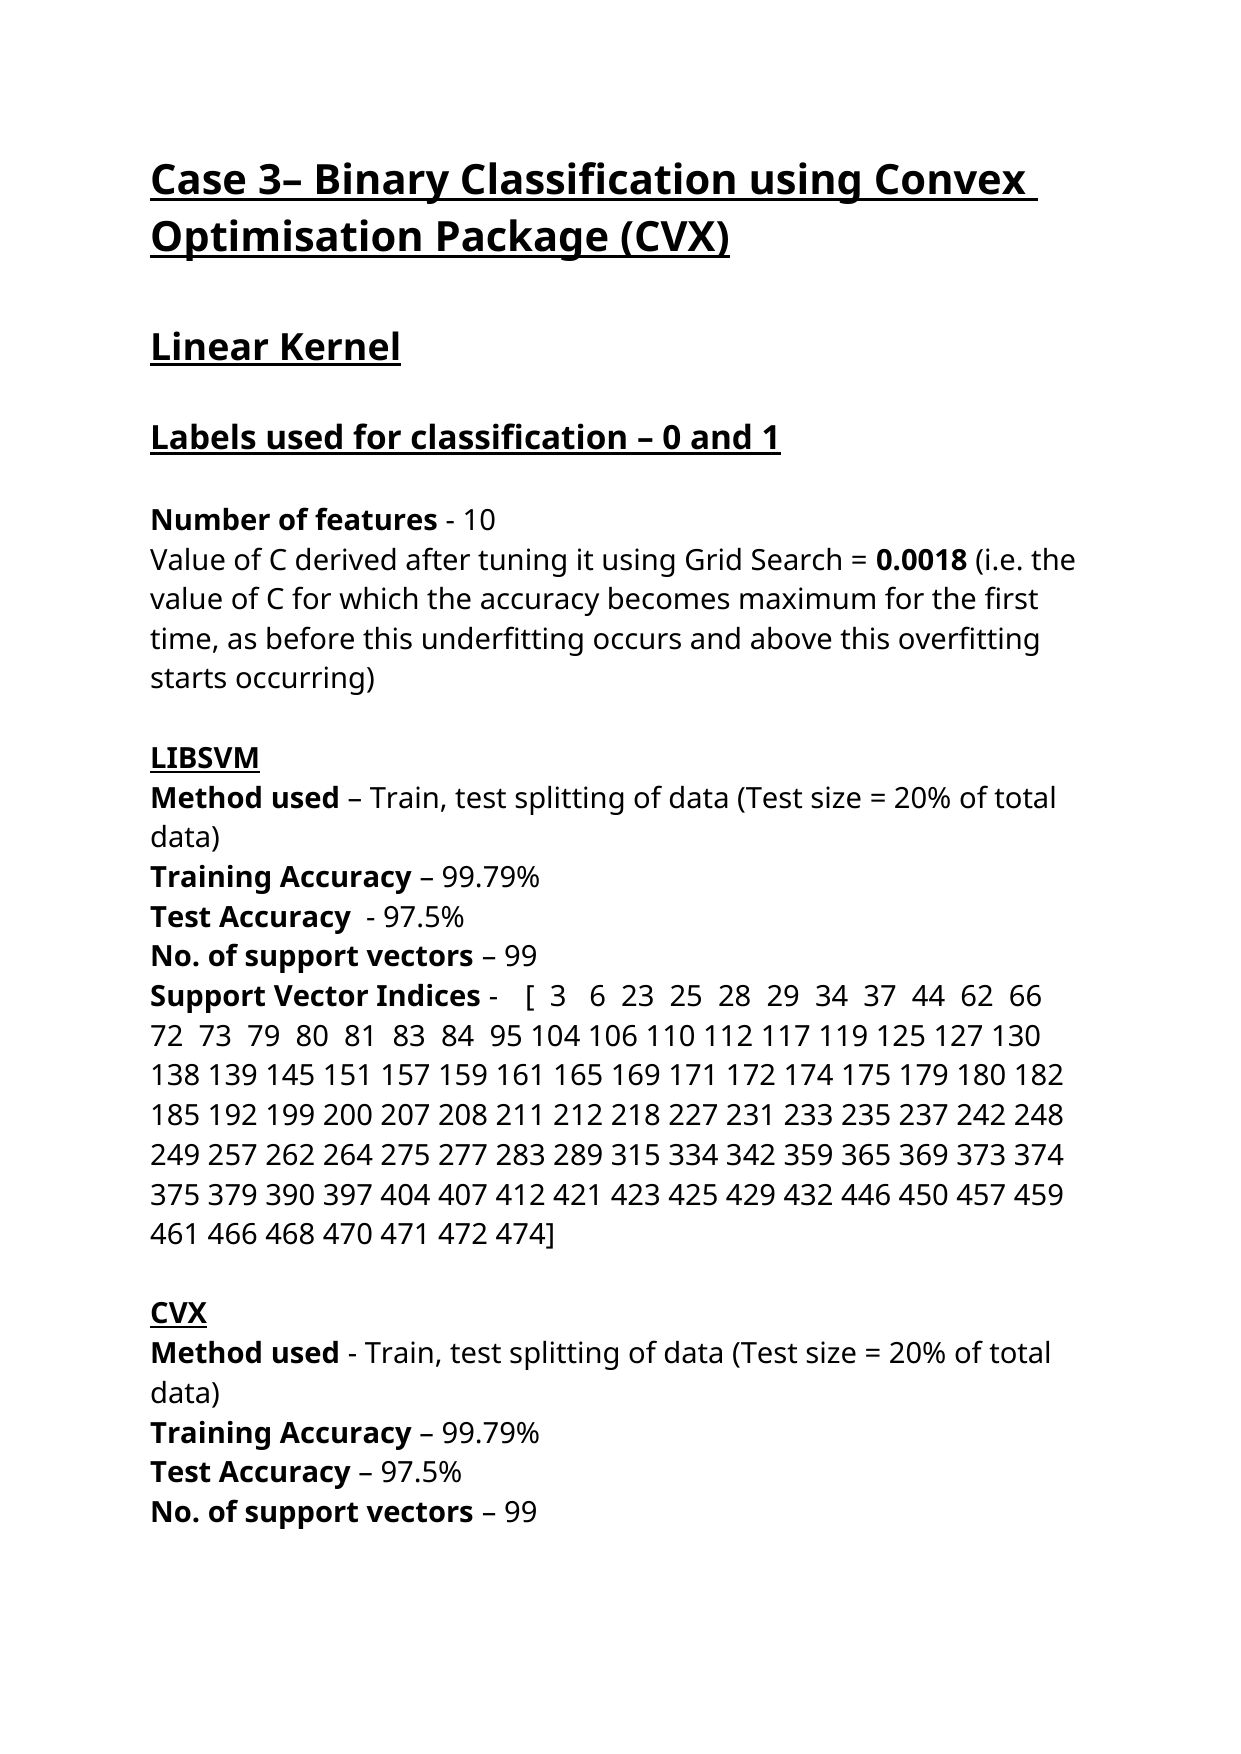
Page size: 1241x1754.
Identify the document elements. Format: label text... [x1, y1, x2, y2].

text Value of C derived after tuning it using Grid Search = 0.0018 (i.e. the value of C for which the accuracy becomes maximum for the first time, as before this underfitting occurs and above this overfitting starts occurring) [150, 539, 1090, 697]
text Test Accuracy – 97.5% [150, 1452, 1090, 1491]
text Labels used for classification – 0 and 1 [150, 414, 1090, 459]
text Method used – Train, test splitting of data (Test size = 20% of total data) [150, 777, 1090, 856]
text Number of features - 10 [150, 499, 1090, 539]
text Method used - Train, test splitting of data (Test size = 20% of total data) [150, 1332, 1090, 1412]
text Training Accuracy – 99.79% [150, 1412, 1090, 1452]
text LIBSVM [150, 737, 1090, 777]
text No. of support vectors – 99 [150, 936, 1090, 975]
text Linear Kernel [150, 320, 1090, 371]
text Training Accuracy – 99.79% [150, 856, 1090, 896]
text CVX [150, 1293, 1090, 1332]
text Test Accuracy - 97.5% [150, 896, 1090, 936]
text No. of support vectors – 99 [150, 1491, 1090, 1531]
text Case 3– Binary Classification using Convex Optimisation Package (CVX) [150, 150, 1090, 263]
